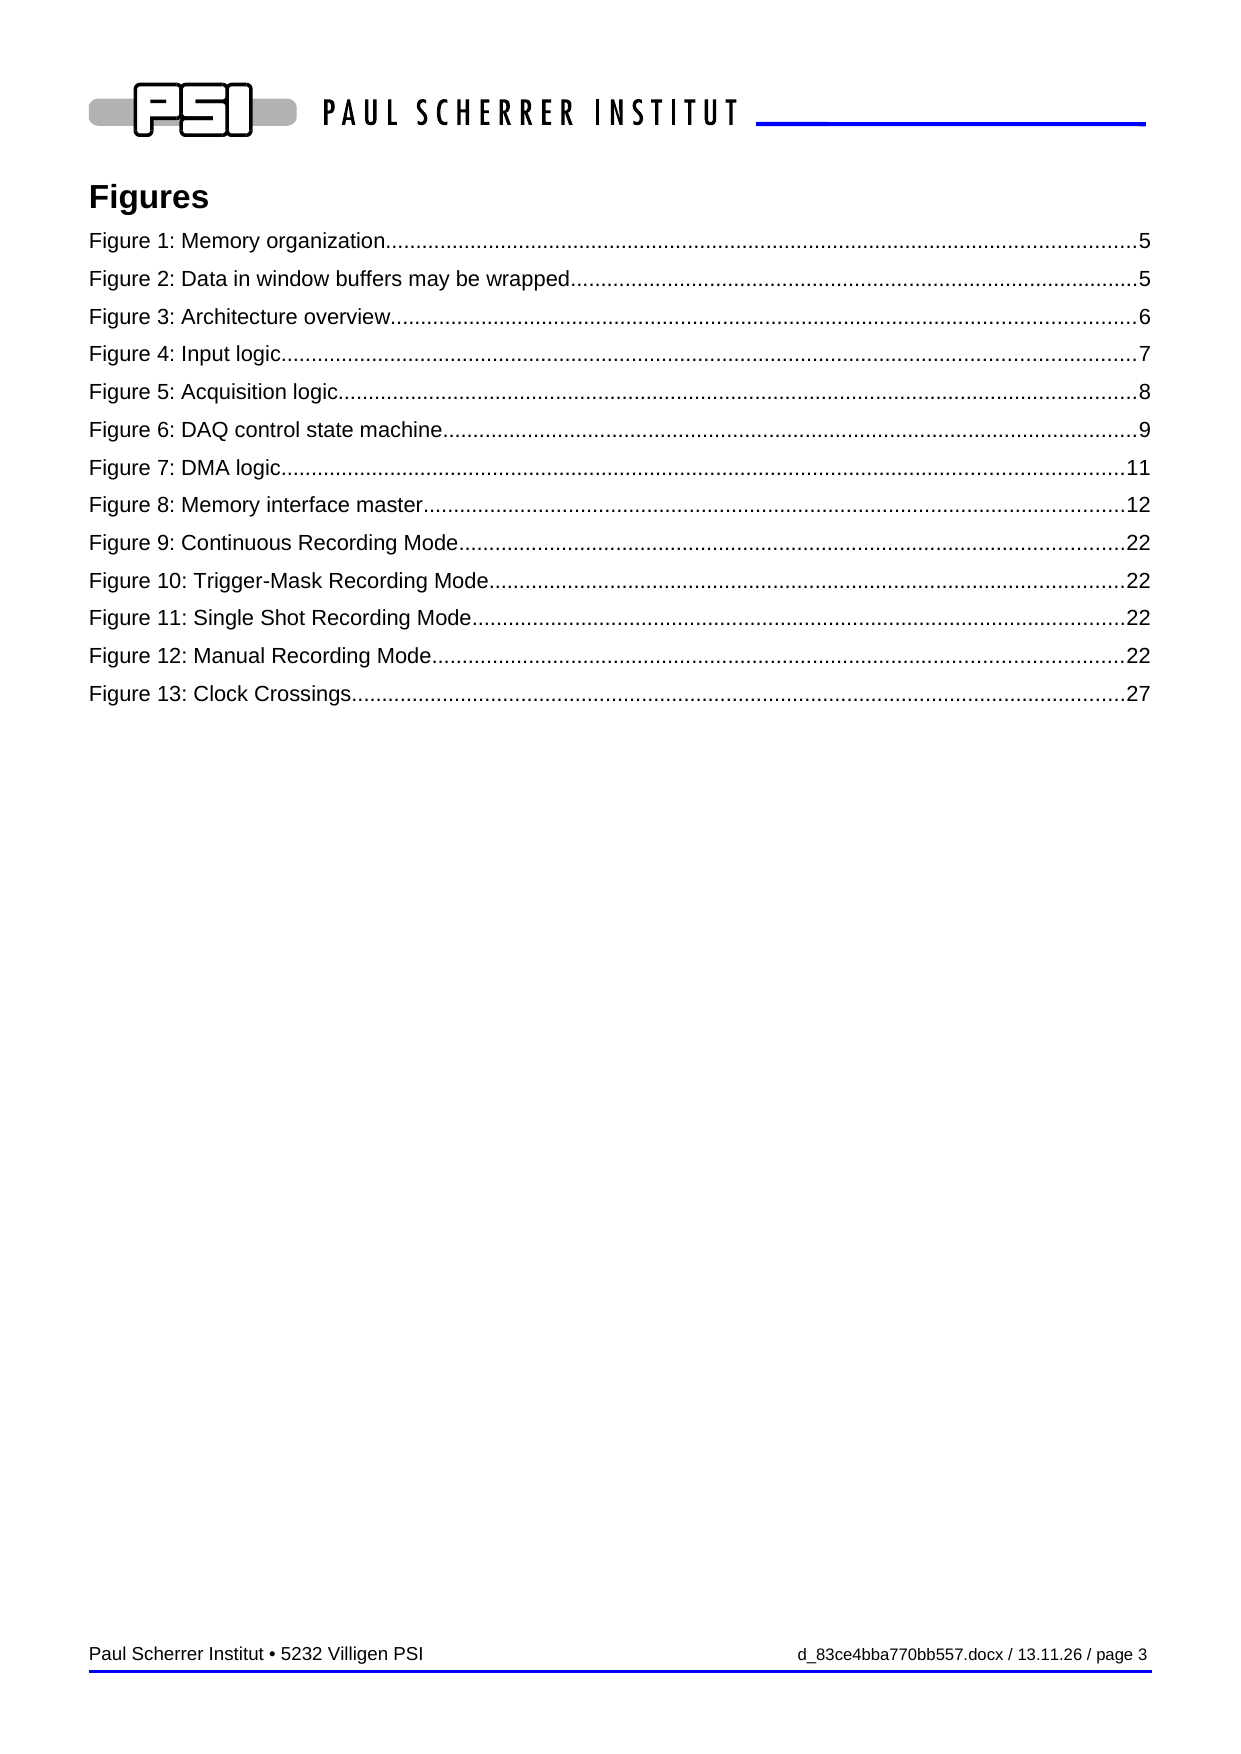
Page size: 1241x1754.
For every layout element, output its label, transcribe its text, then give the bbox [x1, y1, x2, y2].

text Figure 6: DAQ control state machine 9 [89, 417, 1152, 442]
text Figure 7: DMA logic 11 [89, 454, 1152, 479]
text Figure 1: Memory organization 5 [89, 228, 1152, 253]
text Figure 8: Memory interface master 12 [89, 492, 1152, 517]
text Figure 3: Architecture overview 6 [89, 303, 1152, 329]
text Figure 9: Continuous Recording Mode 22 [89, 530, 1152, 555]
text Figure 10: Trigger-Mask Recording Mode 22 [89, 567, 1152, 593]
text Figure 11: Single Shot Recording Mode 22 [89, 605, 1152, 630]
text Figure 2: Data in window buffers may be wrapped 5 [89, 266, 1152, 291]
text Figure 12: Manual Recording Mode 22 [89, 643, 1152, 668]
text Figures [89, 177, 1152, 216]
text Figure 5: Acquisition logic 8 [89, 379, 1152, 404]
text Figure 13: Clock Crossings 27 [89, 681, 1152, 706]
text Figure 4: Input logic 7 [89, 341, 1152, 366]
